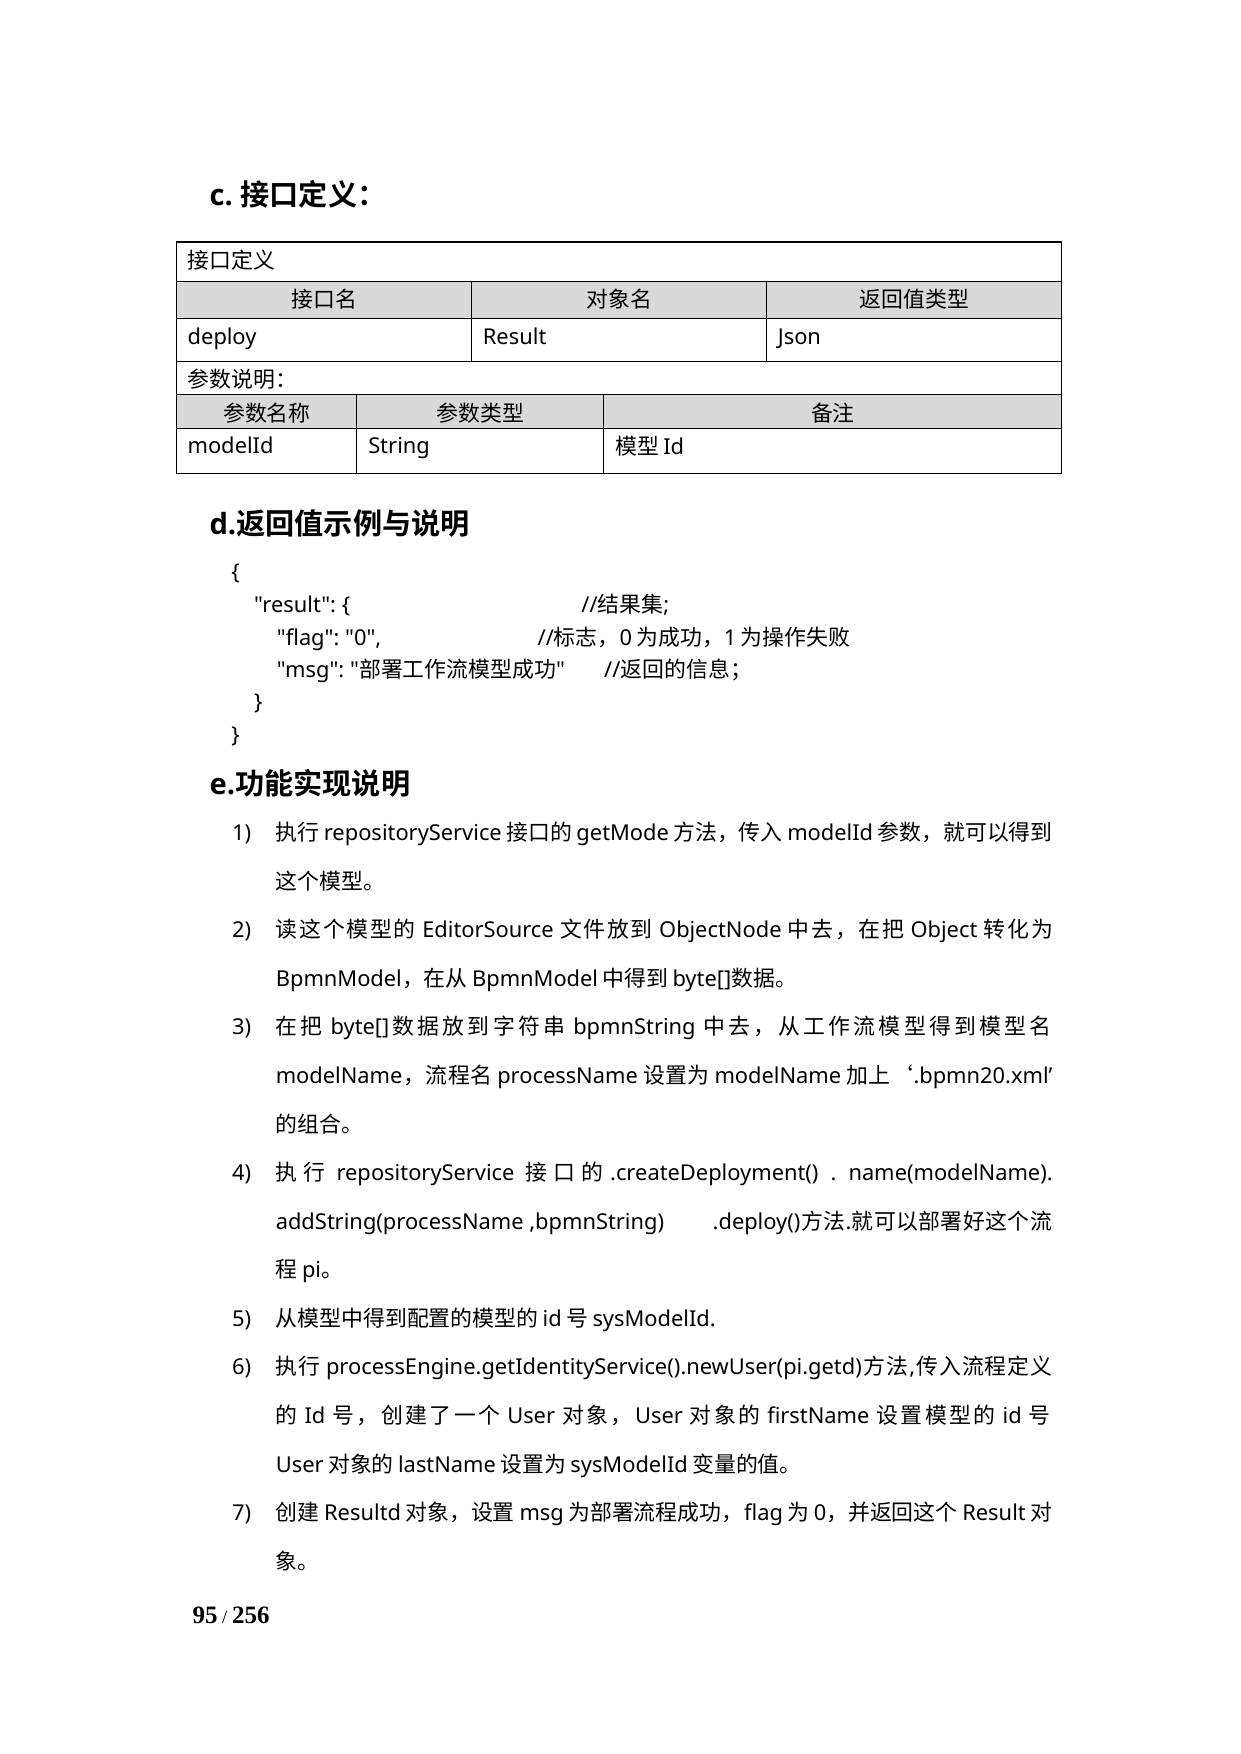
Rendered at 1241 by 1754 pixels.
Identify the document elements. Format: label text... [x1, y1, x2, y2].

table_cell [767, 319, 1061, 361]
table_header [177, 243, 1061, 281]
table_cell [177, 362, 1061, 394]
list 执行repositoryService接口的.createDeployment() . name(modelName). addString(processName ,bpmnString) .deploy()方法.就可以部署好这个流程pi。 [232, 1155, 1053, 1285]
text } [187, 685, 1053, 717]
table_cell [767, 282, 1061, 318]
list 执行processEngine.getIdentityService().newUser(pi.getd)方法,传入流程定义的Id号，创建了一个User对象，User对象的firstName设置模型的id号，User对象的lastName设置为sysModelId变量的值。 [232, 1349, 1053, 1479]
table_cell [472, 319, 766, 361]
text { [187, 555, 1053, 587]
text c. 接口定义： [209, 160, 1053, 225]
list 执行repositoryService接口的getMode方法，传入modelId参数，就可以得到这个模型。 [232, 815, 1053, 896]
text e.功能实现说明 [209, 750, 1053, 815]
list 在把byte[]数据放到字符串bpmnString中去，从工作流模型得到模型名modelName，流程名processName设置为modelName加上‘.bpmn20.xml’的组合。 [232, 1009, 1053, 1139]
list 读这个模型的EditorSource文件放到ObjectNode中去，在把Object转化为BpmnModel，在从BpmnModel中得到byte[]数据。 [232, 912, 1053, 993]
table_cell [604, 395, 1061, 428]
list 创建Resultd对象，设置msg为部署流程成功，flag为0，并返回这个Result对象。 [232, 1495, 1053, 1576]
list 从模型中得到配置的模型的id号sysModelId. [232, 1301, 1053, 1333]
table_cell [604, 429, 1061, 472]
text "msg": "部署工作流模型成功" //返回的信息； [187, 652, 1053, 685]
text } [187, 717, 1053, 750]
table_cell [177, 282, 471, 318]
text "flag": "0", //标志，0为成功，1为操作失败 [187, 620, 1053, 652]
text "result": { //结果集; [187, 587, 1053, 620]
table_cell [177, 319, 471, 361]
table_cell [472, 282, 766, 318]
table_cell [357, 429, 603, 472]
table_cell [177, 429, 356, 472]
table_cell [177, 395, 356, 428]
text d.返回值示例与说明 [209, 490, 1053, 555]
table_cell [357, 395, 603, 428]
